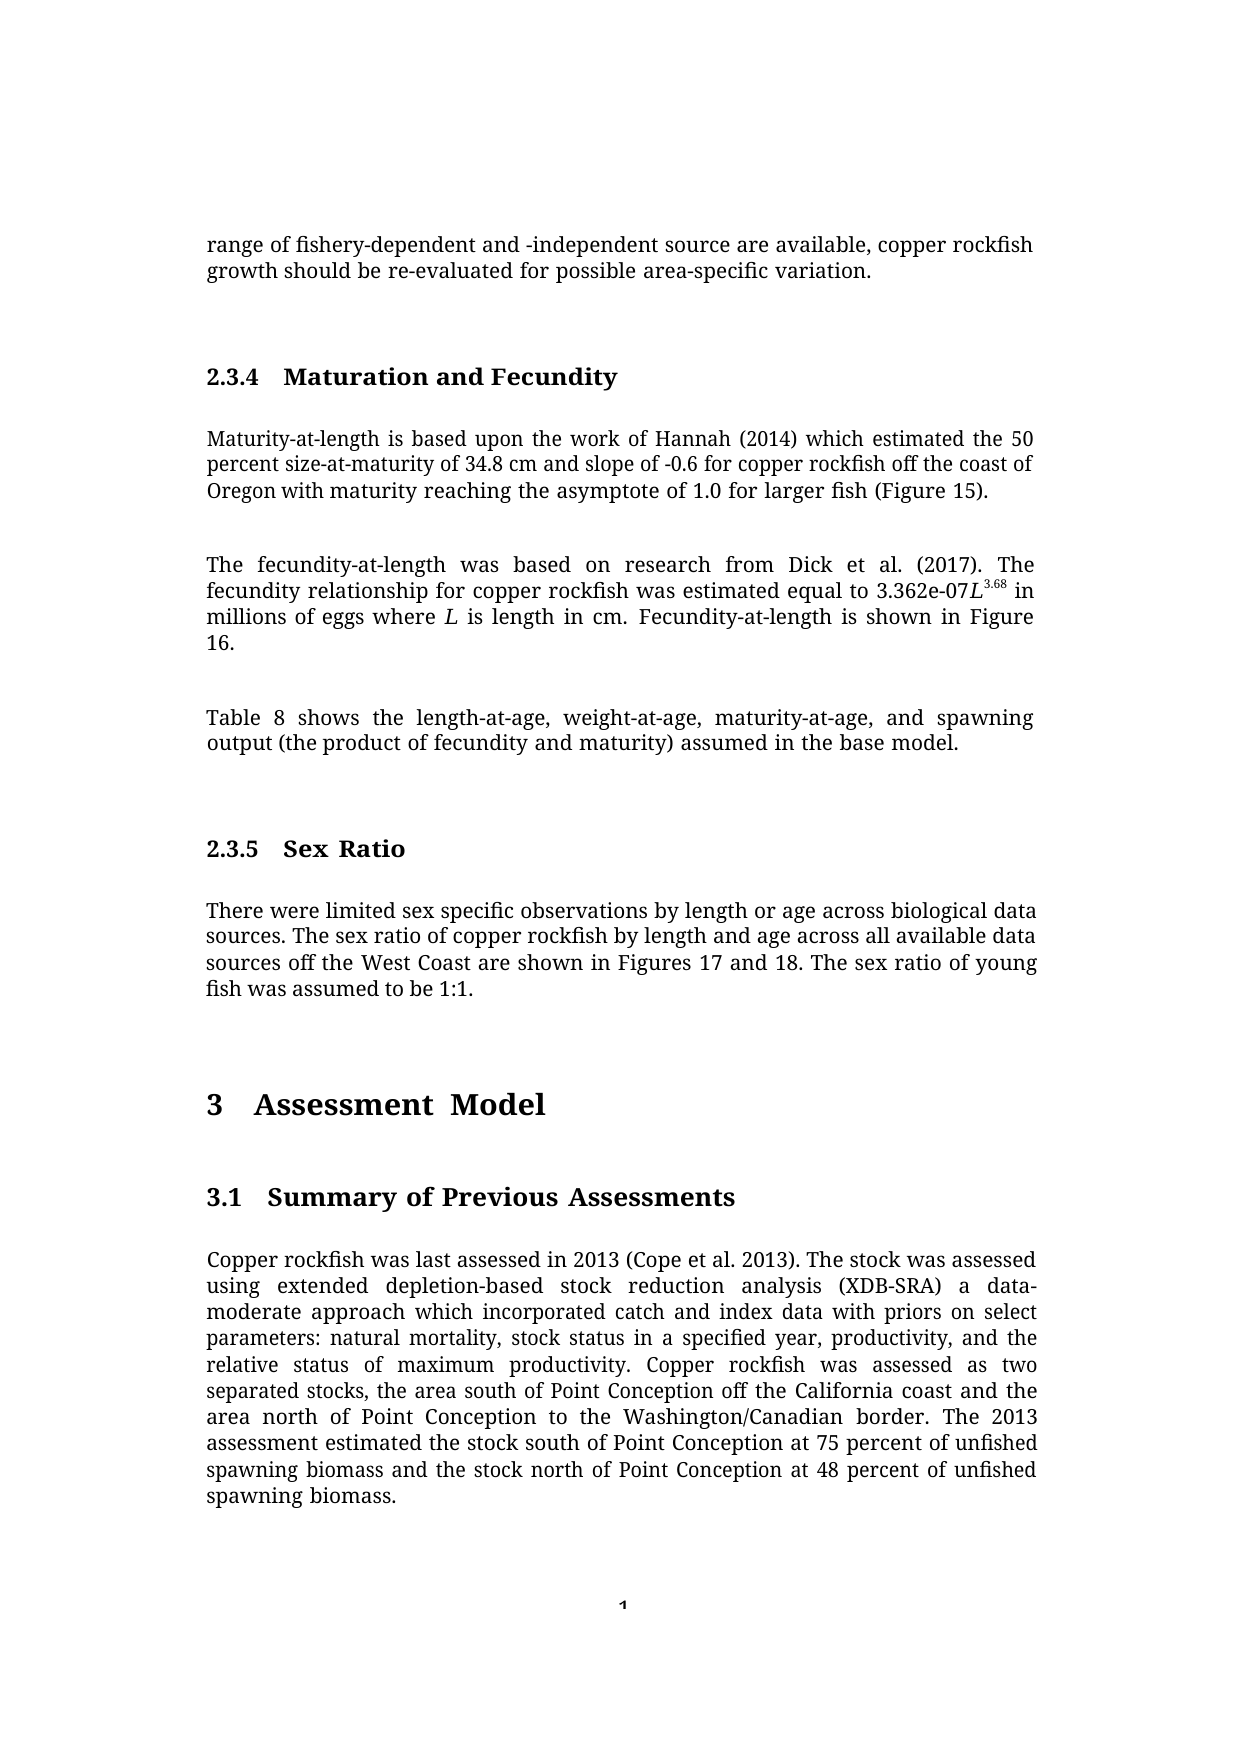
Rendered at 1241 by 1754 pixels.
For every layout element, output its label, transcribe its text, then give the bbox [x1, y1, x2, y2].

text Maturity-at-length is based upon the work of Hannah (2014) which estimated the 50 percent size-at-maturity of 34.8 cm and slope of -0.6 for copper rockfish off the coast of Oregon with maturity reaching the asymptote of 1.0 for larger fish (Figure 15). [207, 426, 1034, 504]
subtitle Sex Ratio [207, 833, 1065, 864]
subtitle Summary of Previous Assessments [207, 1180, 1065, 1214]
subtitle Maturation and Fecundity [207, 361, 1065, 392]
subtitle Assessment Model [207, 1084, 1065, 1124]
text There were limited sex specific observations by length or age across biological data sources. The sex ratio of copper rockfish by length and age across all available data sources off the West Coast are shown in Figures 17 and 18. The sex ratio of young fish was assumed to be 1:1. [206, 898, 1038, 1002]
text Copper rockfish was last assessed in 2013 (Cope et al. 2013). The stock was assessed using extended depletion-based stock reduction analysis (XDB-SRA) a data-moderate approach which incorporated catch and index data with priors on select parameters: natural mortality, stock status in a specified year, productivity, and the relative status of maximum productivity. Copper rockfish was assessed as two separated stocks, the area south of Point Conception off the California coast and the area north of Point Conception to the Washington/Canadian border. The 2013 assessment estimated the stock south of Point Conception at 75 percent of unfished spawning biomass and the stock north of Point Conception at 48 percent of unfished spawning biomass. [206, 1247, 1038, 1509]
text range of fishery-dependent and -independent source are available, copper rockfish growth should be re-evaluated for possible area-specific variation. [207, 232, 1034, 284]
text Table 8 shows the length-at-age, weight-at-age, maturity-at-age, and spawning output (the product of fecundity and maturity) assumed in the base model. [206, 704, 1034, 756]
text The fecundity-at-length was based on research from Dick et al. (2017). The fecundity relationship for copper rockfish was estimated equal to 3.362e-07𝐿3.68 in millions of eggs where 𝐿 is length in cm. Fecundity-at-length is shown in Figure 16. [206, 552, 1034, 657]
